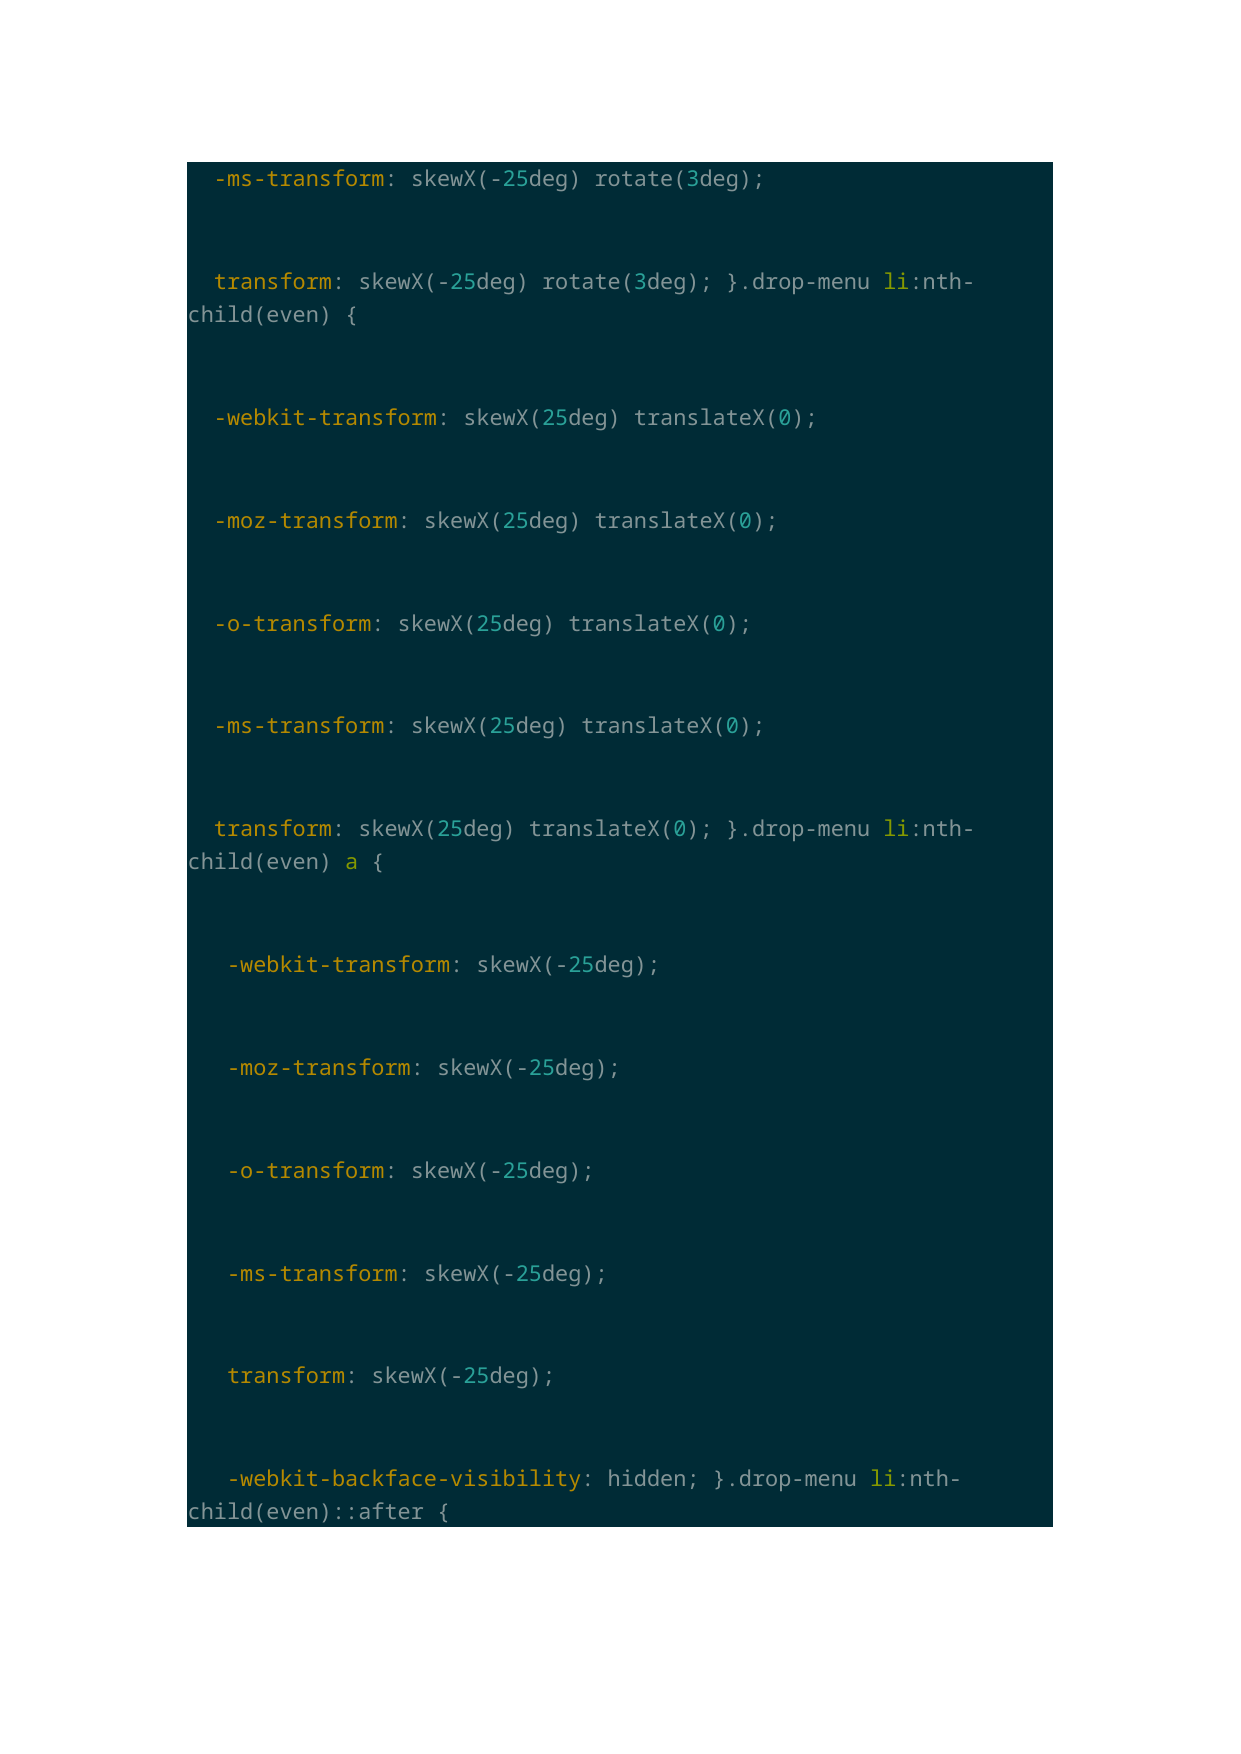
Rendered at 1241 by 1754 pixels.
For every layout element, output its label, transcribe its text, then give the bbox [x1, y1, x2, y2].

text -ms-transform: skewX(-25deg); [187, 1256, 1053, 1289]
text -moz-transform: skewX(-25deg); [187, 1050, 1053, 1083]
text -o-transform: skewX(-25deg); [187, 1153, 1053, 1186]
text -webkit-backface-visibility: hidden; }.drop-menu li:nth-child(even)::after { [187, 1462, 1053, 1527]
text -webkit-transform: skewX(-25deg); [187, 947, 1053, 980]
text -webkit-transform: skewX(25deg) translateX(0); [187, 400, 1053, 433]
text transform: skewX(-25deg); [187, 1359, 1053, 1392]
text transform: skewX(25deg) translateX(0); }.drop-menu li:nth-child(even) a { [187, 812, 1053, 877]
text -ms-transform: skewX(25deg) translateX(0); [187, 709, 1053, 742]
text -ms-transform: skewX(-25deg) rotate(3deg); [187, 162, 1053, 194]
text transform: skewX(-25deg) rotate(3deg); }.drop-menu li:nth-child(even) { [187, 265, 1053, 330]
text -moz-transform: skewX(25deg) translateX(0); [187, 503, 1053, 536]
text -o-transform: skewX(25deg) translateX(0); [187, 606, 1053, 639]
